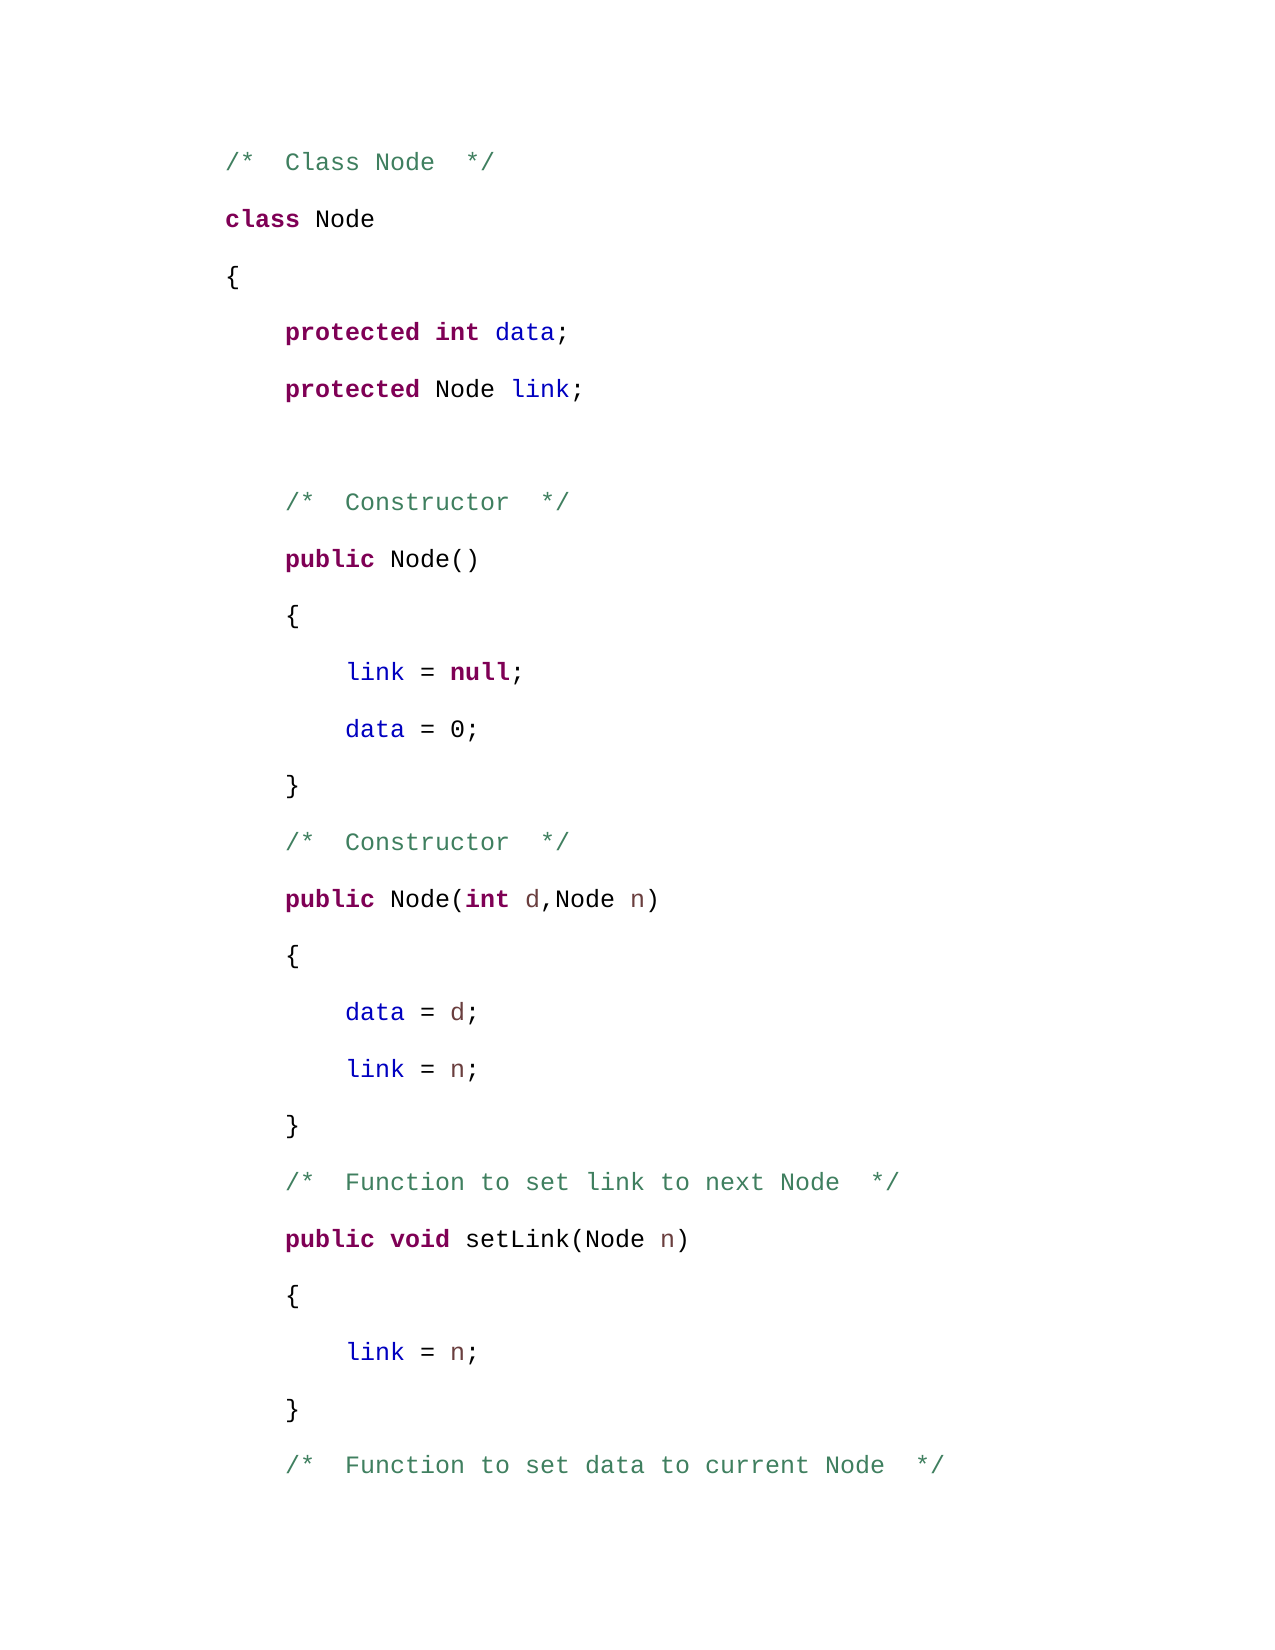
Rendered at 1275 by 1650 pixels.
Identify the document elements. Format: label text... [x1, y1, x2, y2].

text { [150, 943, 1125, 971]
text link = n; [150, 1340, 1125, 1368]
text /* Class Node */ [150, 150, 1125, 178]
text link = null; [150, 660, 1125, 688]
text link = n; [150, 1056, 1125, 1085]
text /* Constructor */ [150, 830, 1125, 858]
text public Node(int d,Node n) [150, 886, 1125, 915]
text { [150, 1283, 1125, 1311]
text public void setLink(Node n) [150, 1226, 1125, 1255]
text /* Constructor */ [150, 490, 1125, 518]
text data = 0; [150, 716, 1125, 745]
text protected int data; [150, 320, 1125, 348]
text /* Function to set data to current Node */ [150, 1453, 1125, 1481]
text class Node [150, 207, 1125, 235]
text } [150, 773, 1125, 801]
text protected Node link; [150, 377, 1125, 405]
text /* Function to set link to next Node */ [150, 1170, 1125, 1198]
text } [150, 1113, 1125, 1141]
text public Node() [150, 546, 1125, 575]
text { [150, 603, 1125, 631]
text { [150, 263, 1125, 292]
text data = d; [150, 1000, 1125, 1028]
text } [150, 1396, 1125, 1425]
